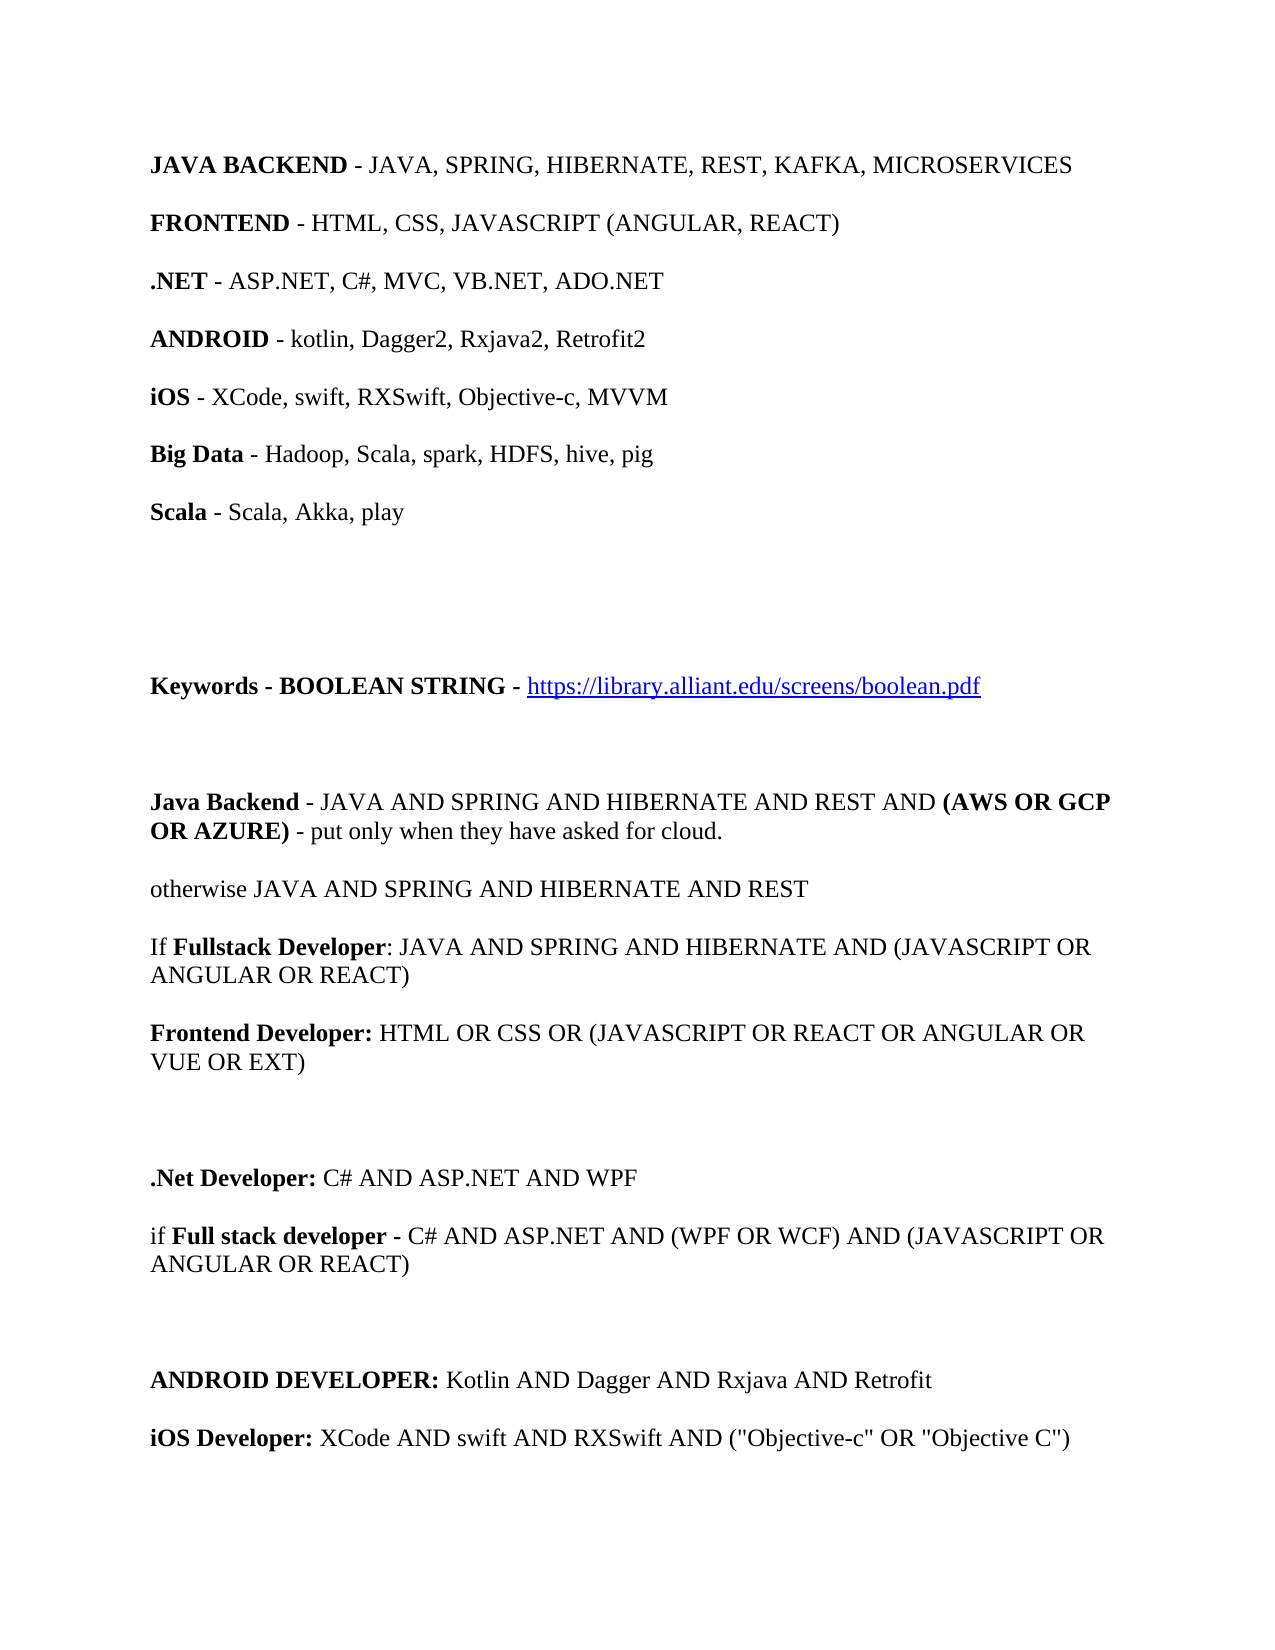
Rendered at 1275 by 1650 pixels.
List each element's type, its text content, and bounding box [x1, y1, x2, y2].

text otherwise JAVA AND SPRING AND HIBERNATE AND REST [150, 874, 1125, 902]
text ANDROID DEVELOPER: Kotlin AND Dagger AND Rxjava AND Retrofit [150, 1365, 1125, 1394]
text iOS Developer: XCode AND swift AND RXSwift AND ("Objective-c" OR "Objective C") [150, 1423, 1125, 1452]
text Keywords - BOOLEAN STRING - https://library.alliant.edu/screens/boolean.pdf [150, 671, 1125, 700]
text iOS - XCode, swift, RXSwift, Objective-c, MVVM [150, 382, 1125, 410]
text FRONTEND - HTML, CSS, JAVASCRIPT (ANGULAR, REACT) [150, 208, 1125, 237]
text .NET - ASP.NET, C#, MVC, VB.NET, ADO.NET [150, 266, 1125, 294]
text if Full stack developer - C# AND ASP.NET AND (WPF OR WCF) AND (JAVASCRIPT OR ANGULAR OR REACT) [150, 1221, 1125, 1278]
text Frontend Developer: HTML OR CSS OR (JAVASCRIPT OR REACT OR ANGULAR OR VUE OR EXT) [150, 1018, 1125, 1076]
text If Fullstack Developer: JAVA AND SPRING AND HIBERNATE AND (JAVASCRIPT OR ANGULAR OR REACT) [150, 932, 1125, 989]
text Java Backend - JAVA AND SPRING AND HIBERNATE AND REST AND (AWS OR GCP OR AZURE) - put only when they have asked for cloud. [150, 787, 1125, 844]
text JAVA BACKEND - JAVA, SPRING, HIBERNATE, REST, KAFKA, MICROSERVICES [150, 150, 1125, 179]
text Scala - Scala, Akka, play [150, 497, 1125, 526]
text .Net Developer: C# AND ASP.NET AND WPF [150, 1163, 1125, 1192]
text ANDROID - kotlin, Dagger2, Rxjava2, Retrofit2 [150, 324, 1125, 352]
text Big Data - Hadoop, Scala, spark, HDFS, hive, pig [150, 439, 1125, 468]
